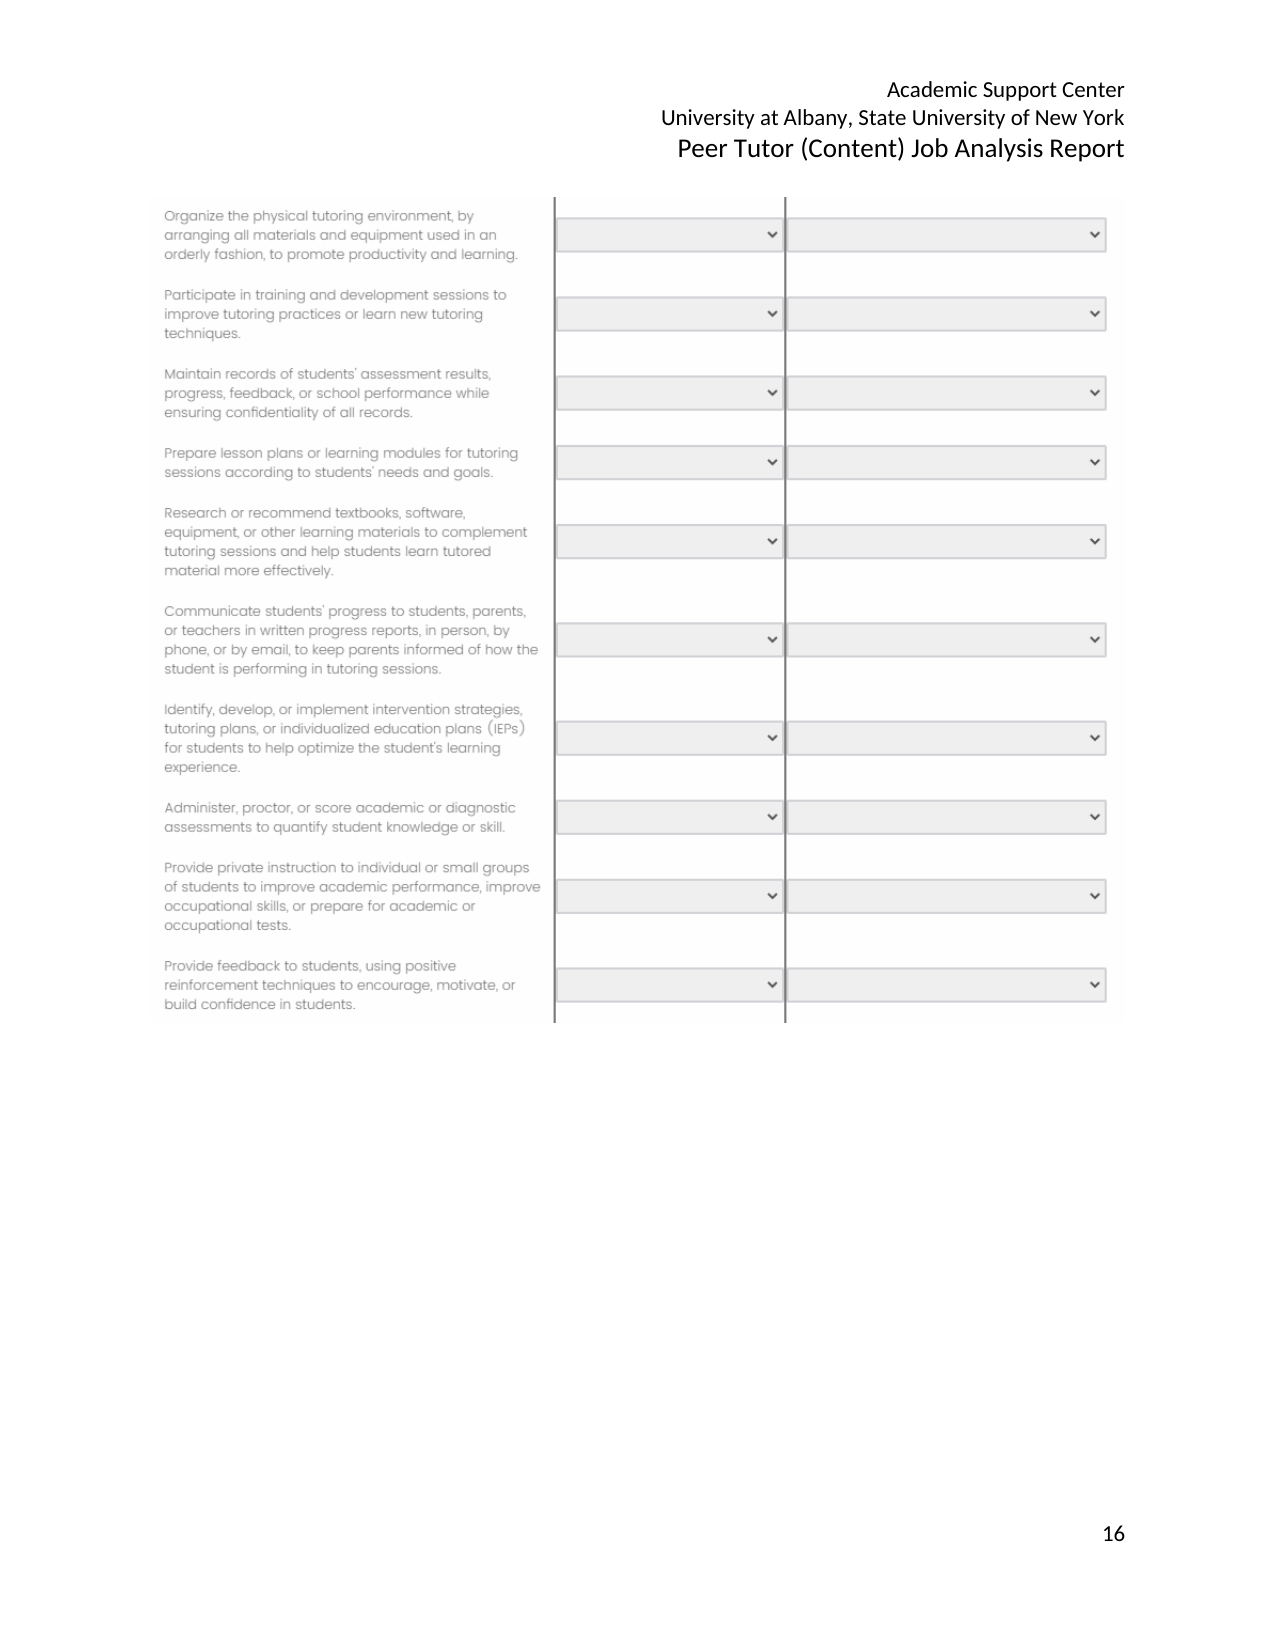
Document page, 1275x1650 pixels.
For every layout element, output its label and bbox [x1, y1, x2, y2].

picture [150, 197, 1125, 1023]
